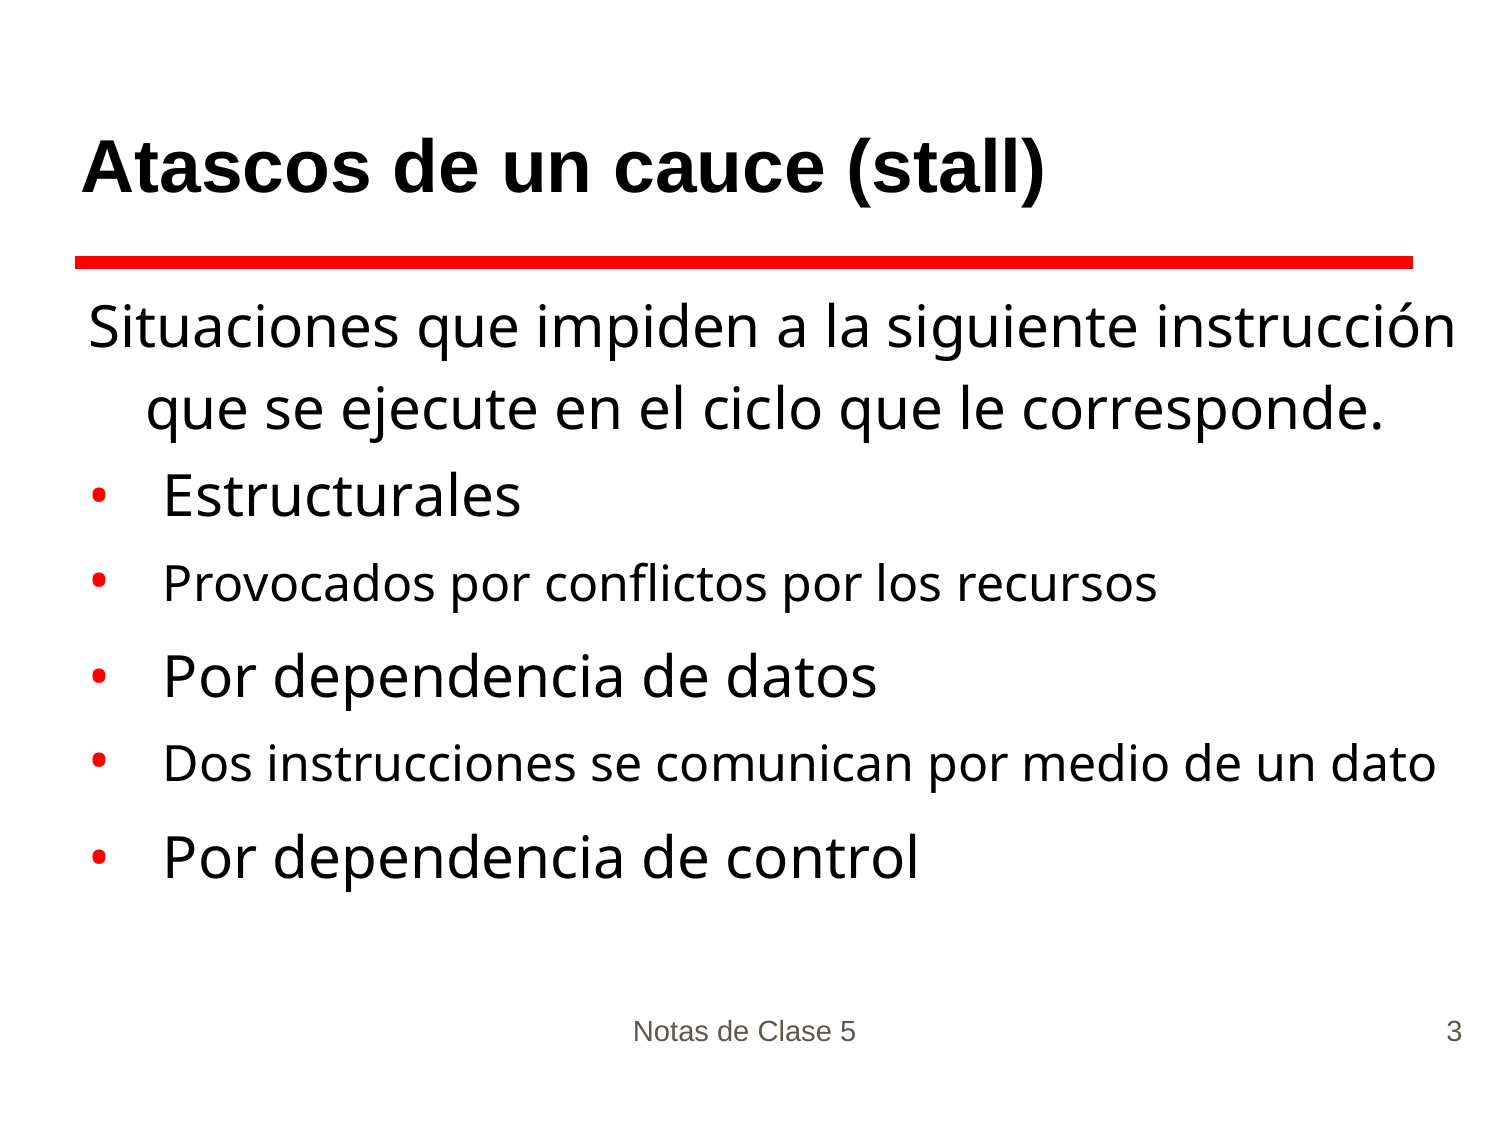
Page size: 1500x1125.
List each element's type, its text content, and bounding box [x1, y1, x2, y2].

list Dos instrucciones se comunican por medio de un dato [88, 719, 1463, 798]
list Por dependencia de datos [88, 634, 1463, 714]
subtitle Atascos de un cauce (stall) [80, 122, 1470, 208]
list Estructurales [88, 454, 1463, 533]
text Situaciones que impiden a la siguiente instrucción que se ejecute en el ciclo que le corresponde. [88, 286, 1470, 447]
list Por dependencia de control [88, 816, 1463, 895]
list Provocados por conflictos por los recursos [88, 538, 1463, 618]
